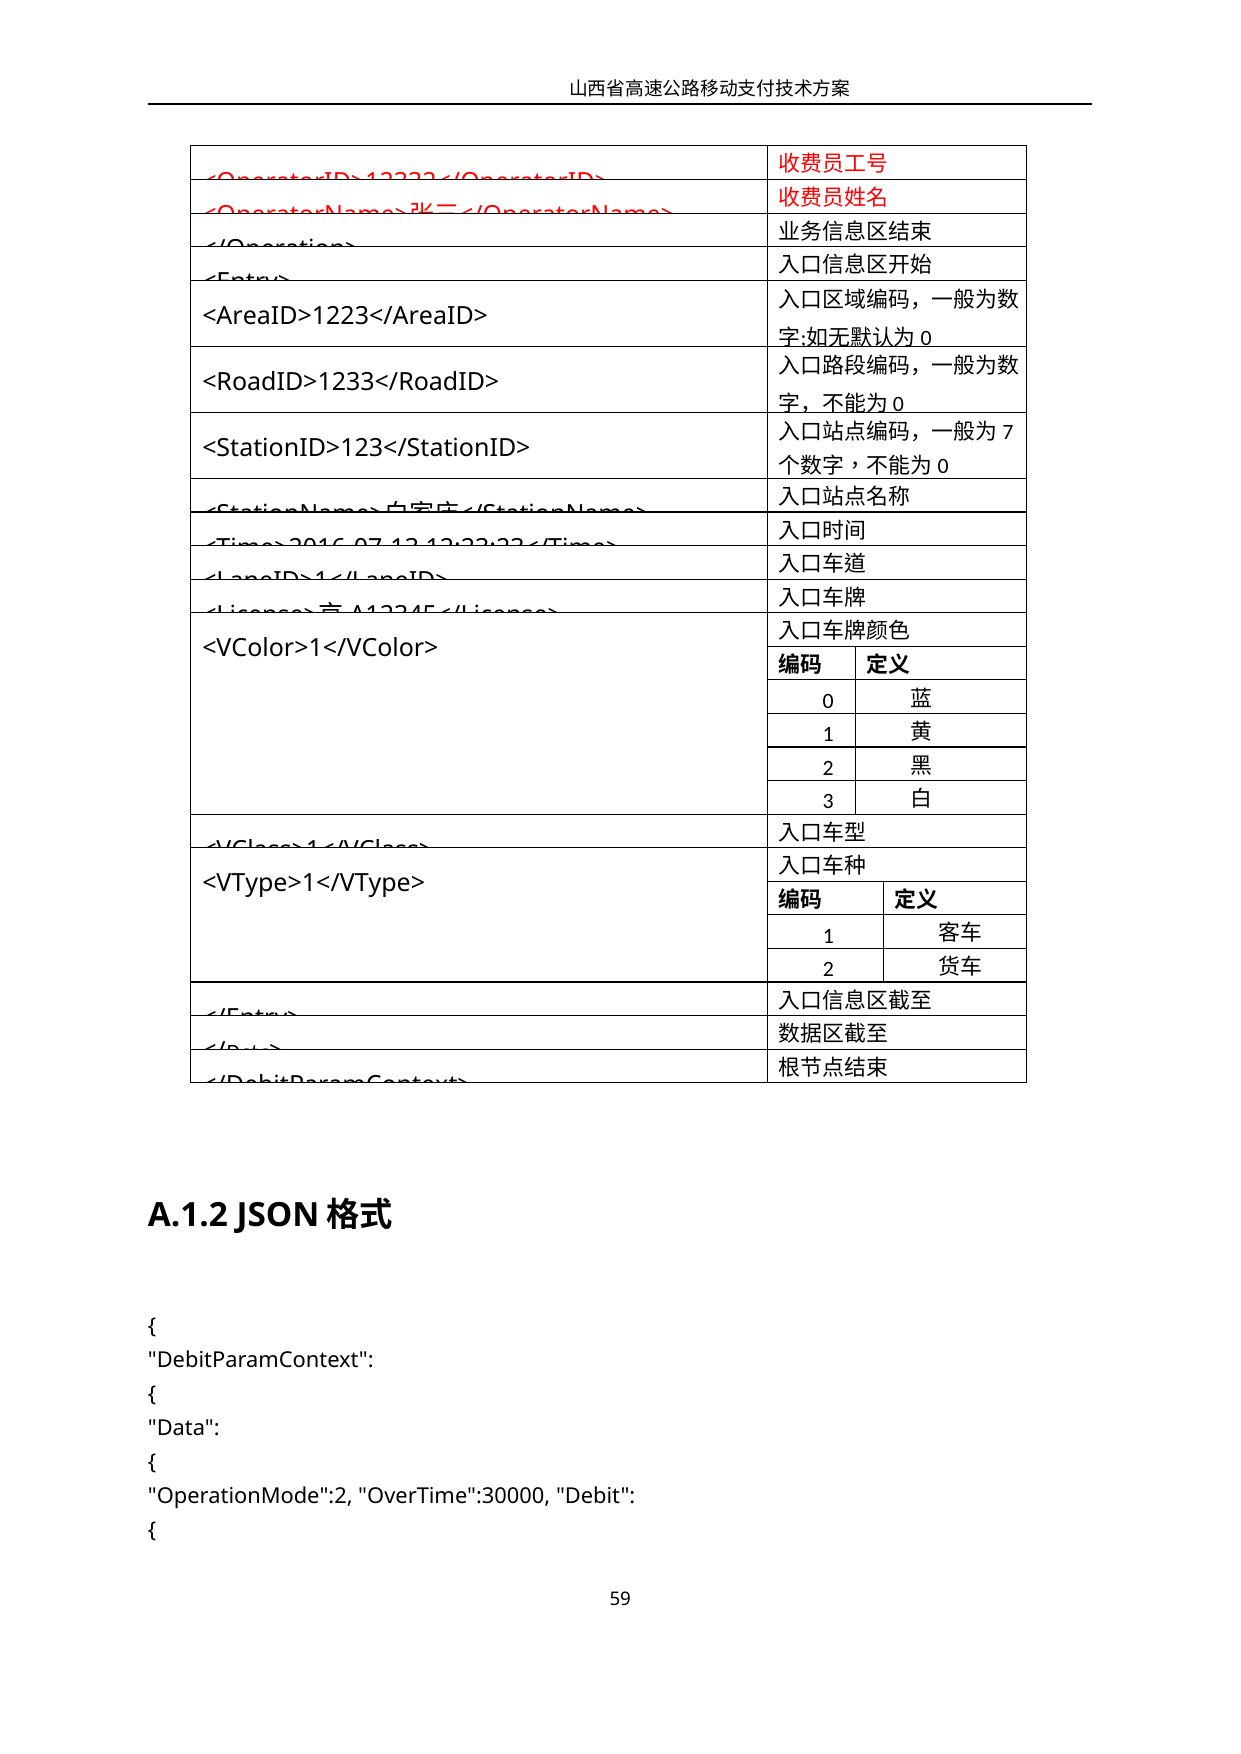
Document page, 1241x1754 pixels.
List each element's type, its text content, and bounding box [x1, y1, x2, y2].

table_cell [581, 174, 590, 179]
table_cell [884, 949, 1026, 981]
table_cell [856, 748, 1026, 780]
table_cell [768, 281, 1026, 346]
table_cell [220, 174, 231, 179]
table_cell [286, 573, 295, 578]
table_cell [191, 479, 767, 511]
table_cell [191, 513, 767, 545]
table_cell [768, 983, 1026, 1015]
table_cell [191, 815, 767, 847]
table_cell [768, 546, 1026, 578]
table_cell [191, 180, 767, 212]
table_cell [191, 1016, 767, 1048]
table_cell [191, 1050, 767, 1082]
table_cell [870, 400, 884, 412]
text { [148, 1376, 1092, 1410]
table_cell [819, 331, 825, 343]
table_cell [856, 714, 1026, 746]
subtitle A.1.2 JSON格式 [148, 1178, 1092, 1246]
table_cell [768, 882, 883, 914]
text { [148, 1308, 1092, 1342]
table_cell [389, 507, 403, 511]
text "Data": [148, 1410, 1092, 1444]
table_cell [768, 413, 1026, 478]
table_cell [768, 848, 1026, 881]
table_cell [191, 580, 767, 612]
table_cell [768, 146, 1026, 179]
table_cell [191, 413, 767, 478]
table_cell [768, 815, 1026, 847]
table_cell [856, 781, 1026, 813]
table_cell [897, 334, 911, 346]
text { [148, 1512, 1092, 1546]
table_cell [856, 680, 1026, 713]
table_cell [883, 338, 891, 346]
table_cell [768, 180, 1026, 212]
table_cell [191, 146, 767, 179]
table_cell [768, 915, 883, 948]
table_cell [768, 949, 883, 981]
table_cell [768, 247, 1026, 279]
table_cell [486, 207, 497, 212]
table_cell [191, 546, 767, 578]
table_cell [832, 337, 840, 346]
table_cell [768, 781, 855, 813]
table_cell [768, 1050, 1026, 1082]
text "OperationMode":2, "OverTime":30000, "Debit": [148, 1478, 1092, 1512]
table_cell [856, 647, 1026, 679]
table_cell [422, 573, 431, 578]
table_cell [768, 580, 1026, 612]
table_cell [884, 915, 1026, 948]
text { [148, 1444, 1092, 1478]
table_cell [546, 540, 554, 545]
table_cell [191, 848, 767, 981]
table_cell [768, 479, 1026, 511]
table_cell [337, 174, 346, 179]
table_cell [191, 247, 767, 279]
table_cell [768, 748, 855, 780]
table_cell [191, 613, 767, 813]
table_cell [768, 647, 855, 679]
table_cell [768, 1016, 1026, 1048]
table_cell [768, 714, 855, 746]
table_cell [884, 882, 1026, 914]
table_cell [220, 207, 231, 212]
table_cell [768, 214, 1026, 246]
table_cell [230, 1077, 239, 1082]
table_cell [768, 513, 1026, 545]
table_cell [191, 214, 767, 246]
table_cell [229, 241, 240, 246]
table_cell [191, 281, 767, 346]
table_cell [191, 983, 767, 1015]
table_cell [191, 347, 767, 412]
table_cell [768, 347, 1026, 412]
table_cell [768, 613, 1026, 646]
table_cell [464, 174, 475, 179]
text "DebitParamContext": [148, 1342, 1092, 1376]
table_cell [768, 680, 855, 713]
